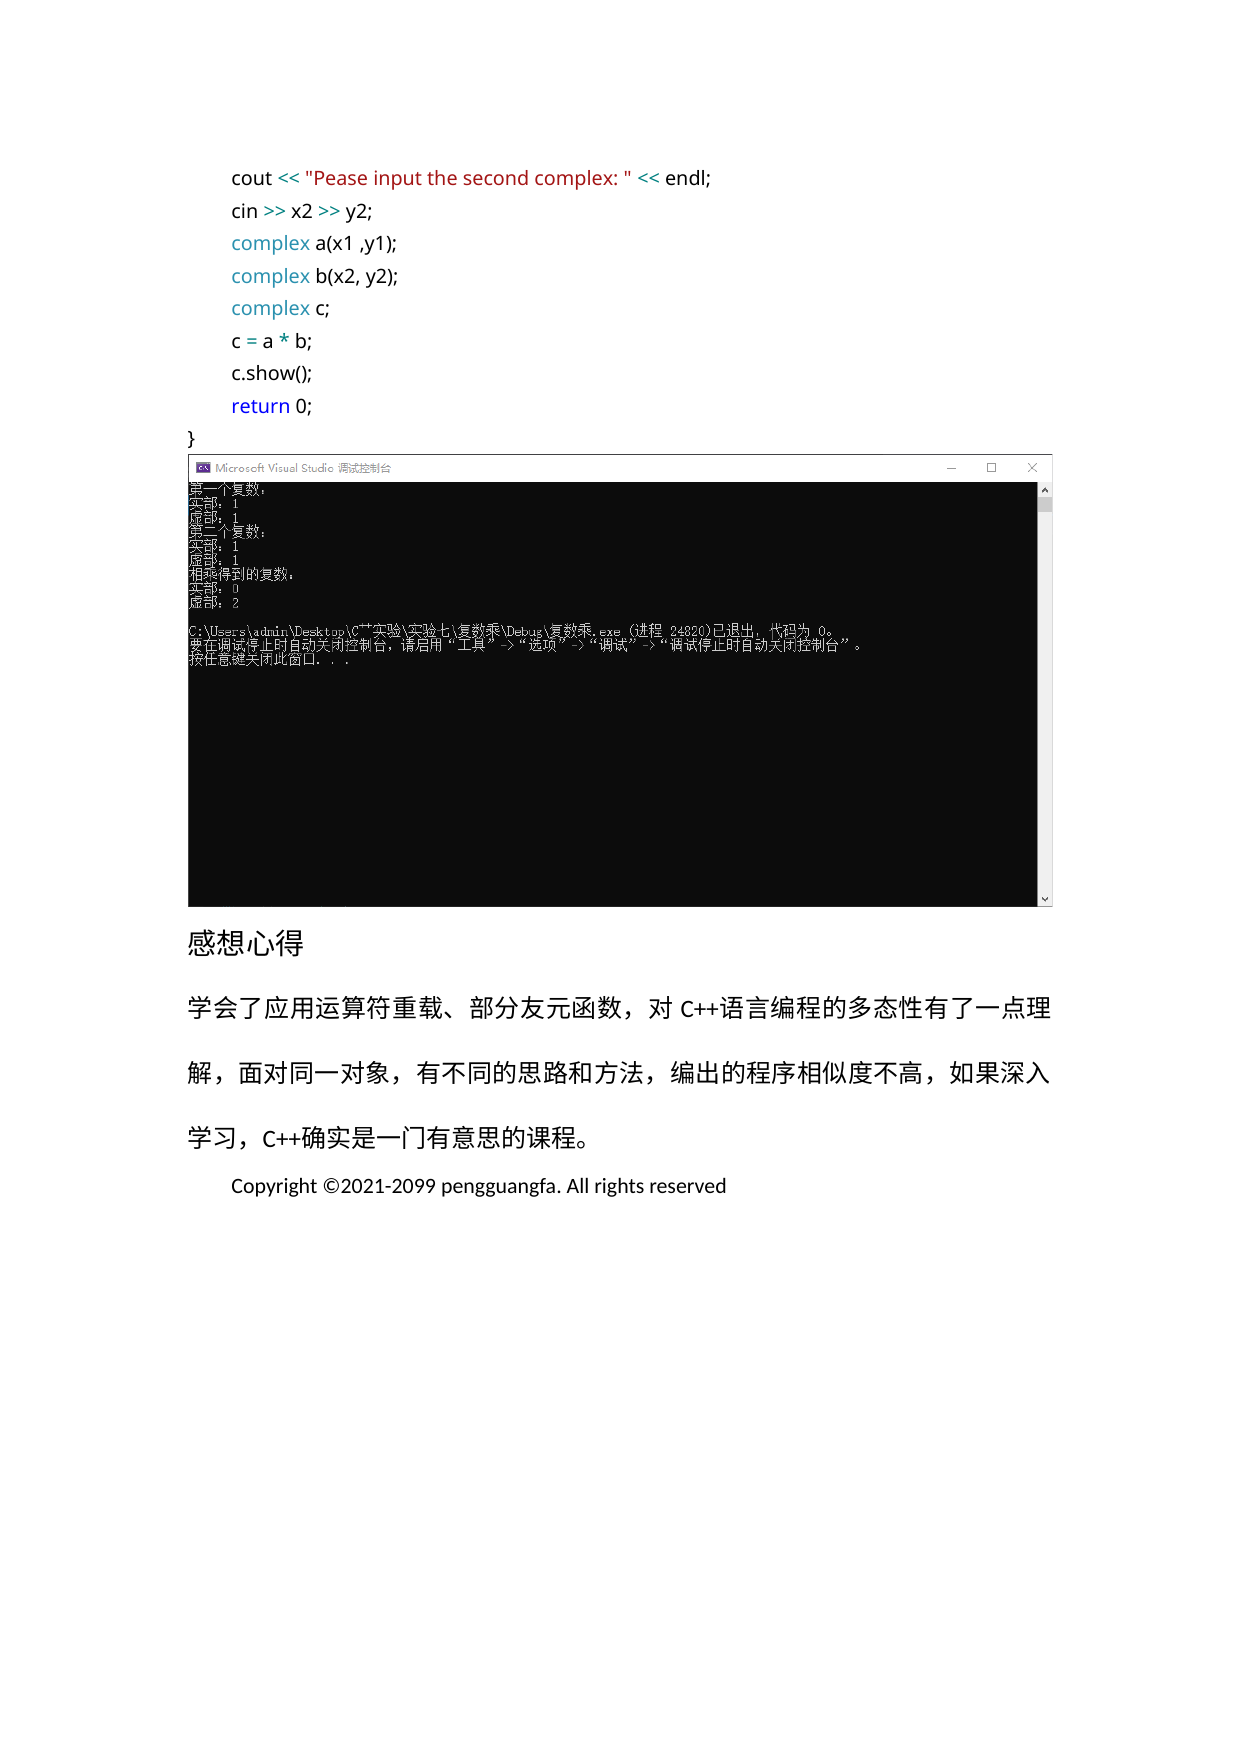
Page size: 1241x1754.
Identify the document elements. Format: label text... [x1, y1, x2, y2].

text return 0; [187, 389, 1053, 422]
text cout << "Pease input the second complex: " << endl; [187, 162, 1053, 194]
picture [188, 454, 1053, 907]
text } [187, 422, 1053, 454]
list 学会了应用运算符重载、部分友元函数，对C++语言编程的多态性有了一点理解，面对同一对象，有不同的思路和方法，编出的程序相似度不高，如果深入学习，C++确实是一门有意思的课程。 [187, 974, 1053, 1169]
text complex a(x1 ,y1); [187, 227, 1053, 259]
text 感想心得 [187, 909, 1053, 974]
text cin >> x2 >> y2; [187, 194, 1053, 227]
text complex b(x2, y2); [187, 259, 1053, 292]
text c = a * b; [187, 324, 1053, 357]
text complex c; [187, 292, 1053, 324]
text c.show(); [187, 357, 1053, 389]
text Copyright ©2021-2099 pengguangfa. All rights reserved [187, 1169, 1053, 1202]
